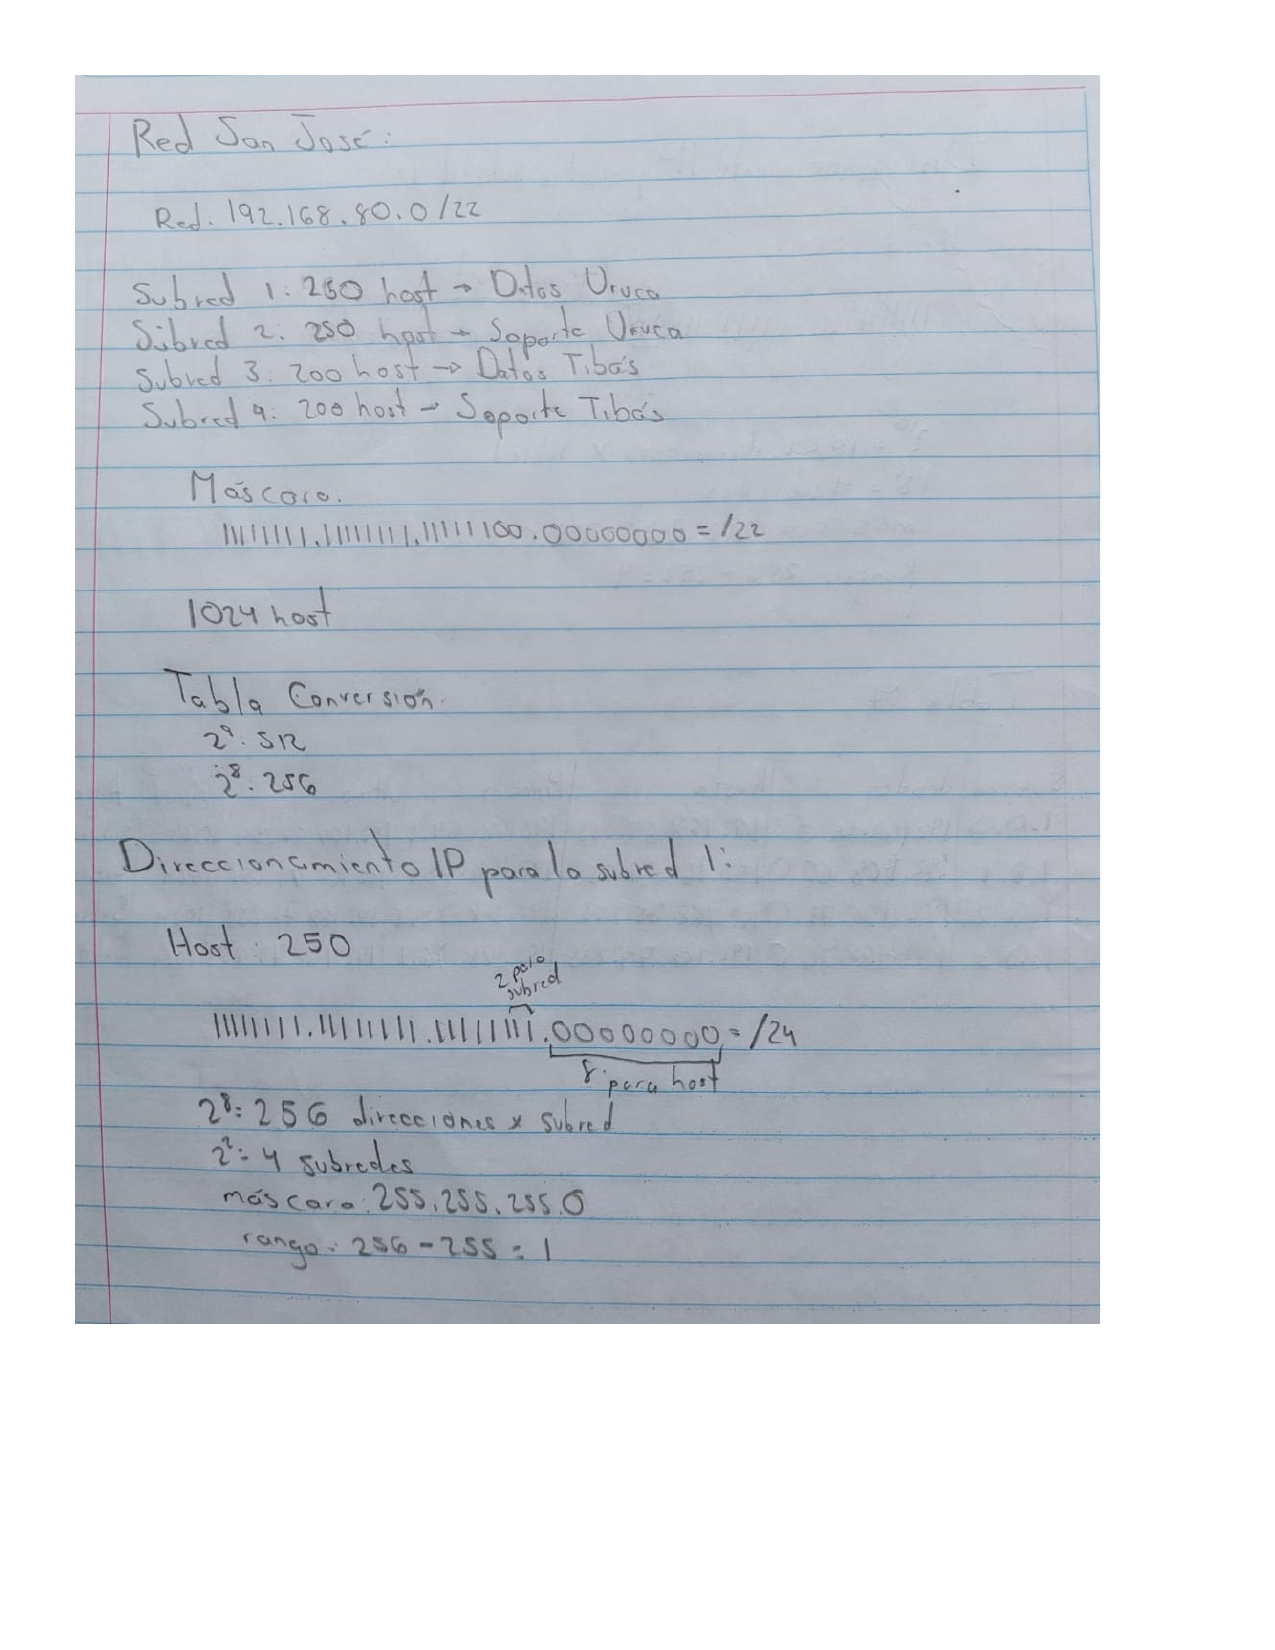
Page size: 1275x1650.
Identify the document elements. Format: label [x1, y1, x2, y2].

picture [75, 75, 1100, 1324]
